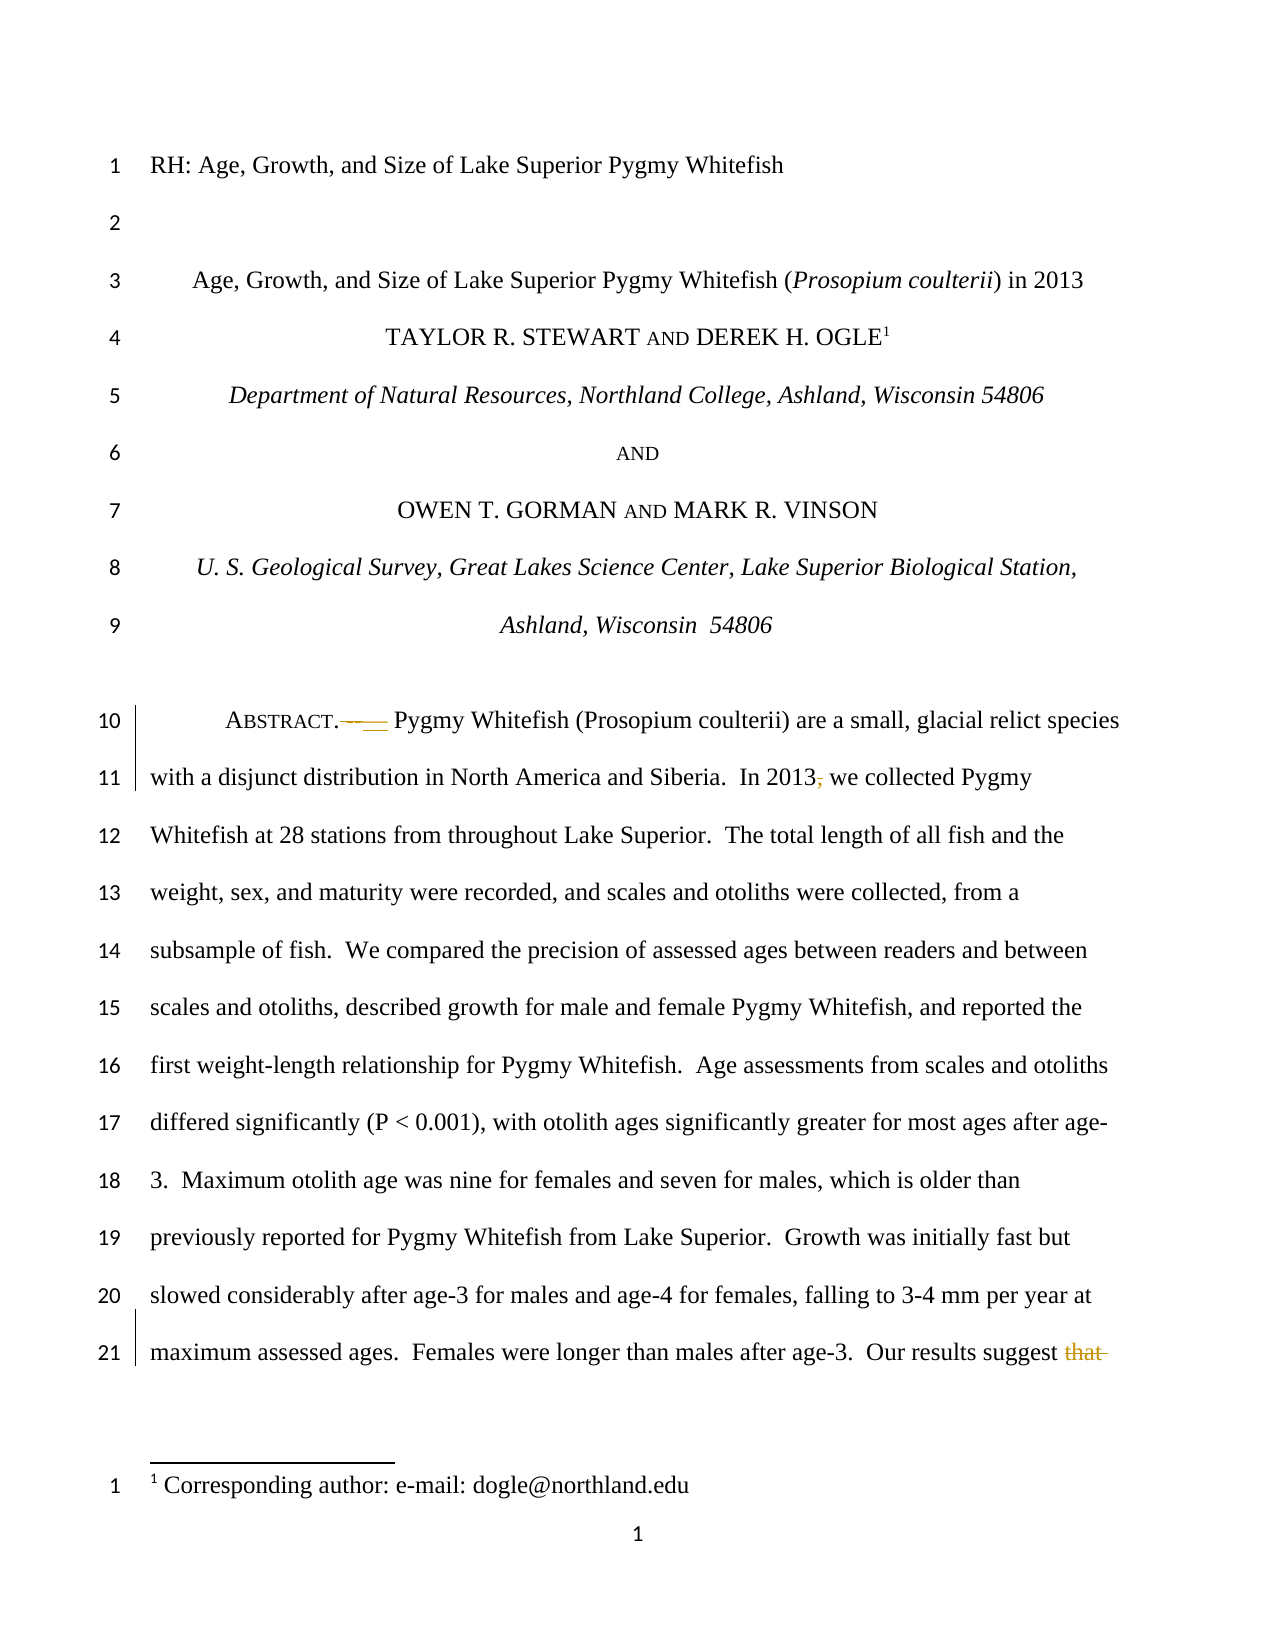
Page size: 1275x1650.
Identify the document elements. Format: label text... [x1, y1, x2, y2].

text RH: Age, Growth, and Size of Lake Superior Pygmy Whitefish [150, 150, 1125, 179]
text TAYLOR R. STEWART and DEREK H. OGLE [150, 322, 1125, 351]
text U. S. Geological Survey, Great Lakes Science Center, Lake Superior Biological Station, Ashland, Wisconsin 54806 [150, 552, 1125, 639]
text and [150, 437, 1125, 466]
text OWEN T. GORMAN and MARK R. VINSON [150, 495, 1125, 524]
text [150, 705, 1125, 1366]
text Department of Natural Resources, Northland College, Ashland, Wisconsin 54806 [150, 380, 1125, 409]
text Age, Growth, and Size of Lake Superior Pygmy Whitefish (Prosopium coulterii) in 2013 [150, 265, 1125, 294]
